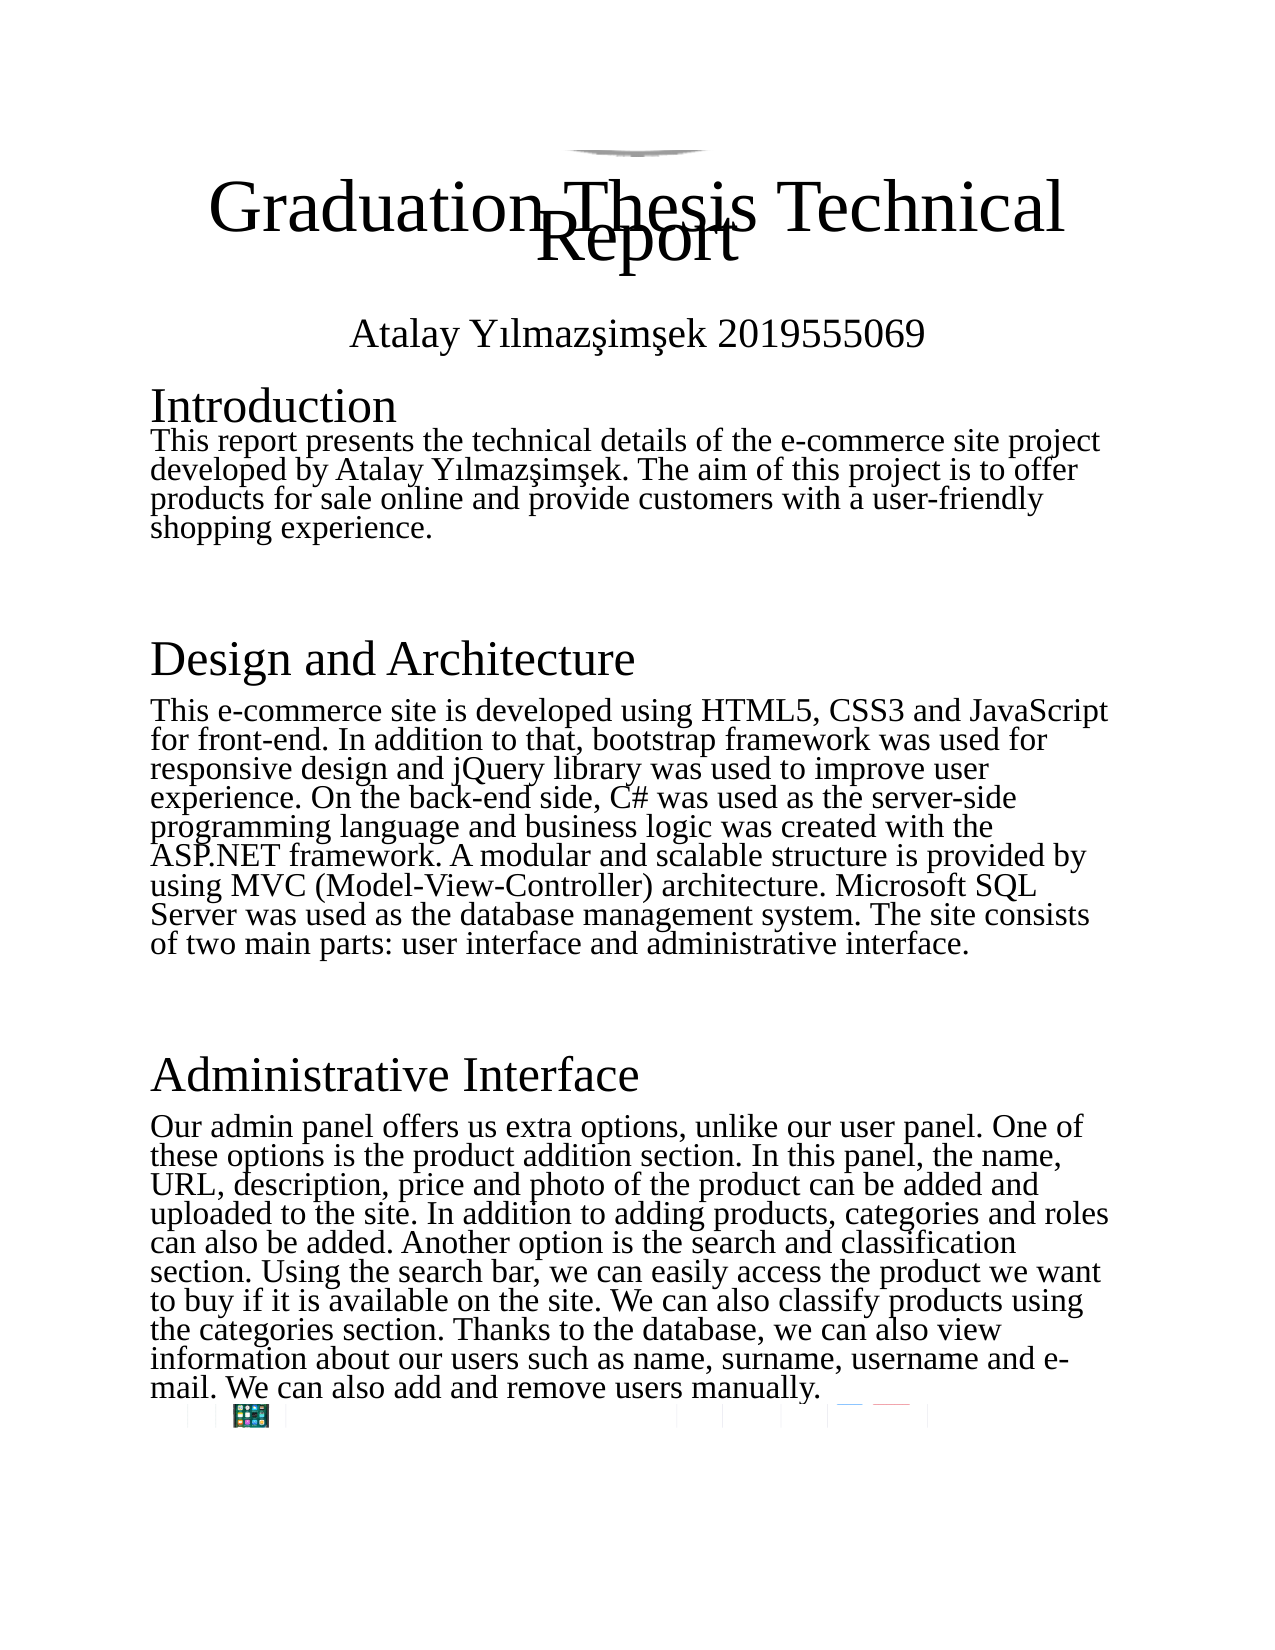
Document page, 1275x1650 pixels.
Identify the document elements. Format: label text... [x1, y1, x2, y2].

text Design and Architecture [248, 653, 1125, 682]
text Administrative Interface [150, 1068, 1125, 1097]
text Design and Architecture [150, 653, 248, 682]
text Graduation Thesis Technical Report Atalay Yılmazşimşek 2019555069 [150, 150, 1125, 382]
text This e-commerce site is developed using HTML5, CSS3 and JavaScript for front-end. In addition to that, bootstrap framework was used for responsive design and jQuery library was used to improve user experience. On the back-end side, C# was used as the server-side programming language and business logic was created with the ASP.NET framework. A modular and scalable structure is provided by using MVC (Model-View-Controller) architecture. Microsoft SQL Server was used as the database management system. The site consists of two main parts: user interface and administrative interface. [150, 698, 1125, 960]
text Introduction This report presents the technical details of the e-commerce site project developed by Atalay Yılmazşimşek. The aim of this project is to offer products for sale online and provide customers with a user-friendly shopping experience. [150, 399, 1125, 544]
text Our admin panel offers us extra options, unlike our user panel. One of these options is the product addition section. In this panel, the name, URL, description, price and photo of the product can be added and uploaded to the site. In addition to adding products, categories and roles can also be added. Another option is the search and classification section. Using the search bar, we can easily access the product we want to buy if it is available on the site. We can also classify products using the categories section. Thanks to the database, we can also view information about our users such as name, surname, username and e-mail. We can also add and remove users manually. [150, 1114, 1125, 1404]
